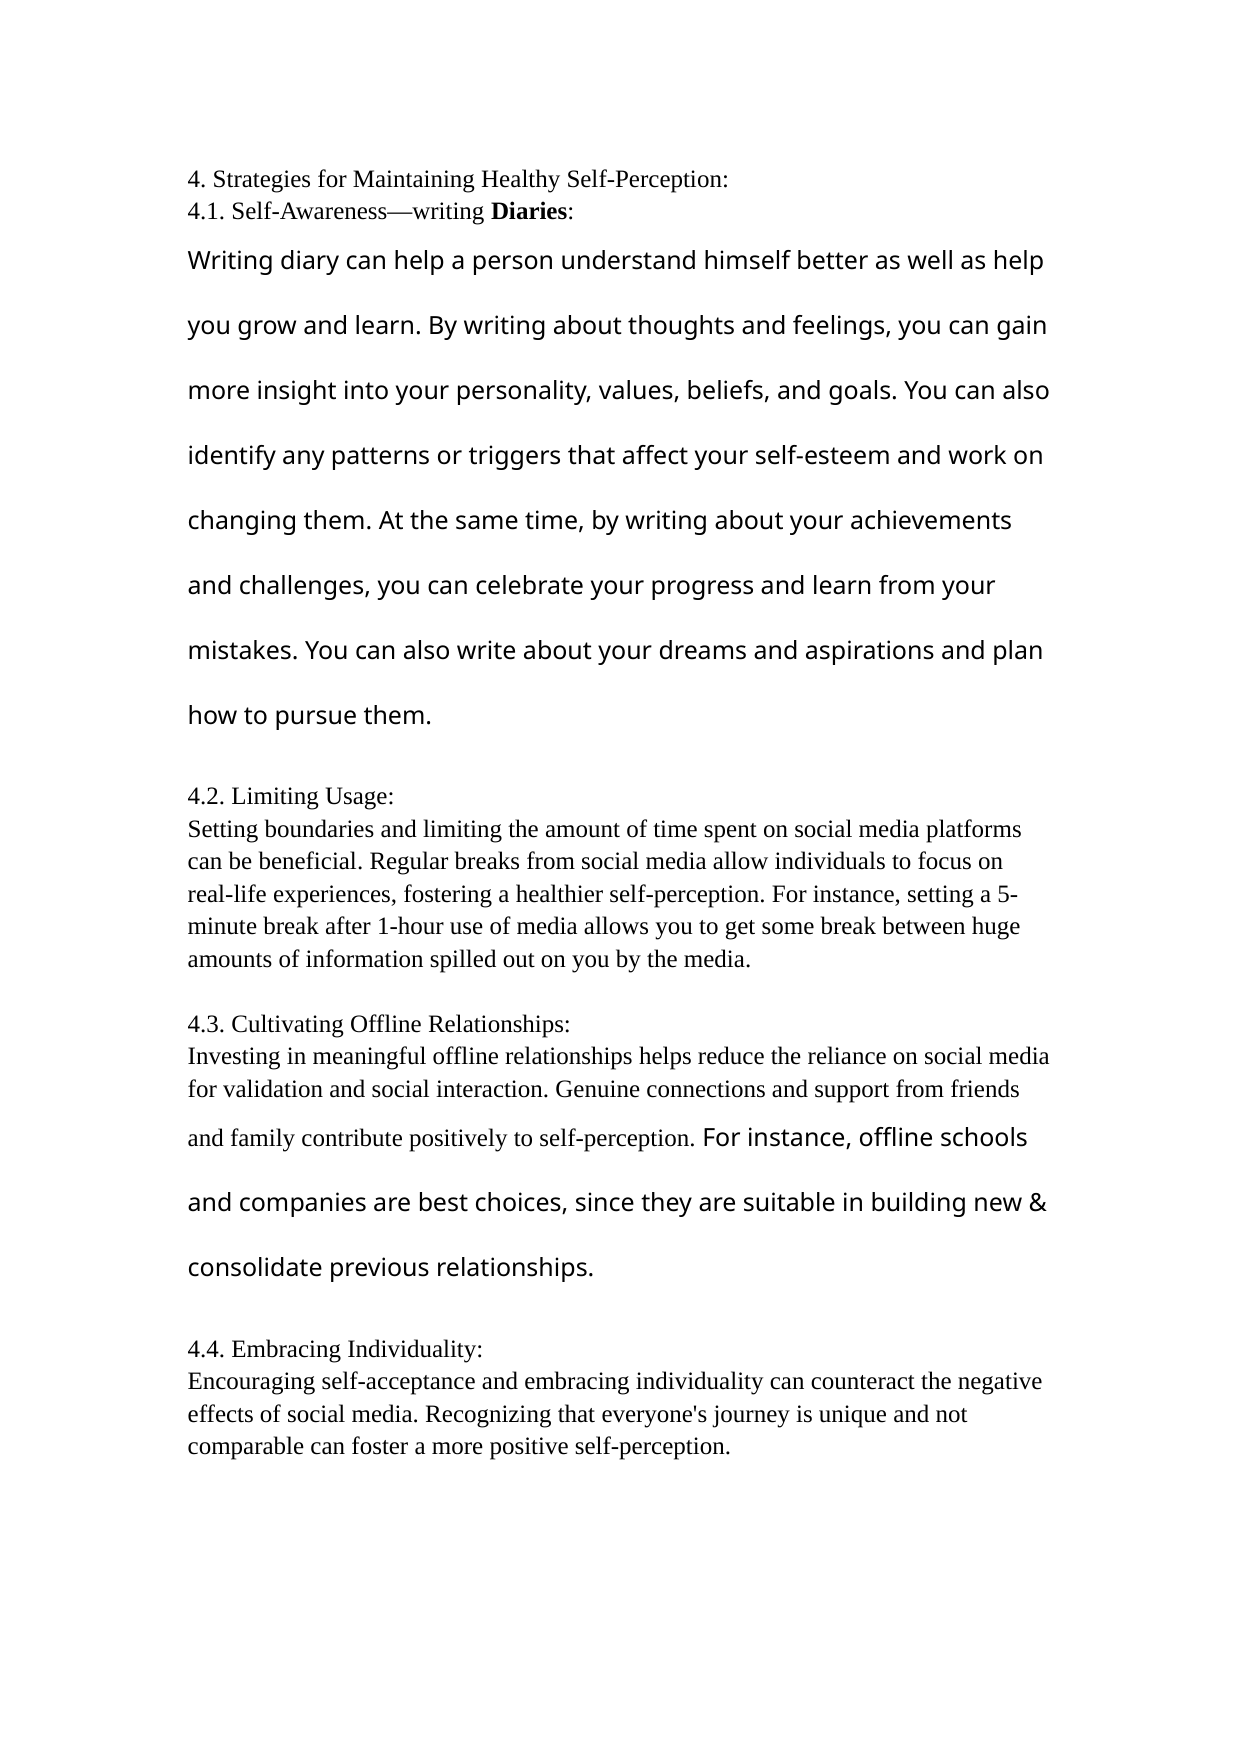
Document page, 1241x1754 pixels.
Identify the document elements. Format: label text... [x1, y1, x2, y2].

text 4.2. Limiting Usage: [187, 779, 1053, 812]
text Investing in meaningful offline relationships helps reduce the reliance on social media for validation and social interaction. Genuine connections and support from friends and family contribute positively to self-perception. For instance, offline schools and companies are best choices, since they are suitable in building new & consolidate previous relationships. [187, 1039, 1053, 1299]
text Setting boundaries and limiting the amount of time spent on social media platforms can be beneficial. Regular breaks from social media allow individuals to focus on real-life experiences, fostering a healthier self-perception. For instance, setting a 5-minute break after 1-hour use of media allows you to get some break between huge amounts of information spilled out on you by the media. [187, 812, 1053, 974]
text 4.4. Embracing Individuality: [187, 1332, 1053, 1364]
text 4. Strategies for Maintaining Healthy Self-Perception: [187, 162, 1053, 194]
text 4.3. Cultivating Offline Relationships: [187, 1007, 1053, 1039]
text Writing diary can help a person understand himself better as well as help you grow and learn. By writing about thoughts and feelings, you can gain more insight into your personality, values, beliefs, and goals. You can also identify any patterns or triggers that affect your self-esteem and work on changing them. At the same time, by writing about your achievements and challenges, you can celebrate your progress and learn from your mistakes. You can also write about your dreams and aspirations and plan how to pursue them. [187, 227, 1053, 747]
text Encouraging self-acceptance and embracing individuality can counteract the negative effects of social media. Recognizing that everyone's journey is unique and not comparable can foster a more positive self-perception. [187, 1364, 1053, 1462]
text 4.1. Self-Awareness—writing Diaries: [187, 194, 1053, 227]
